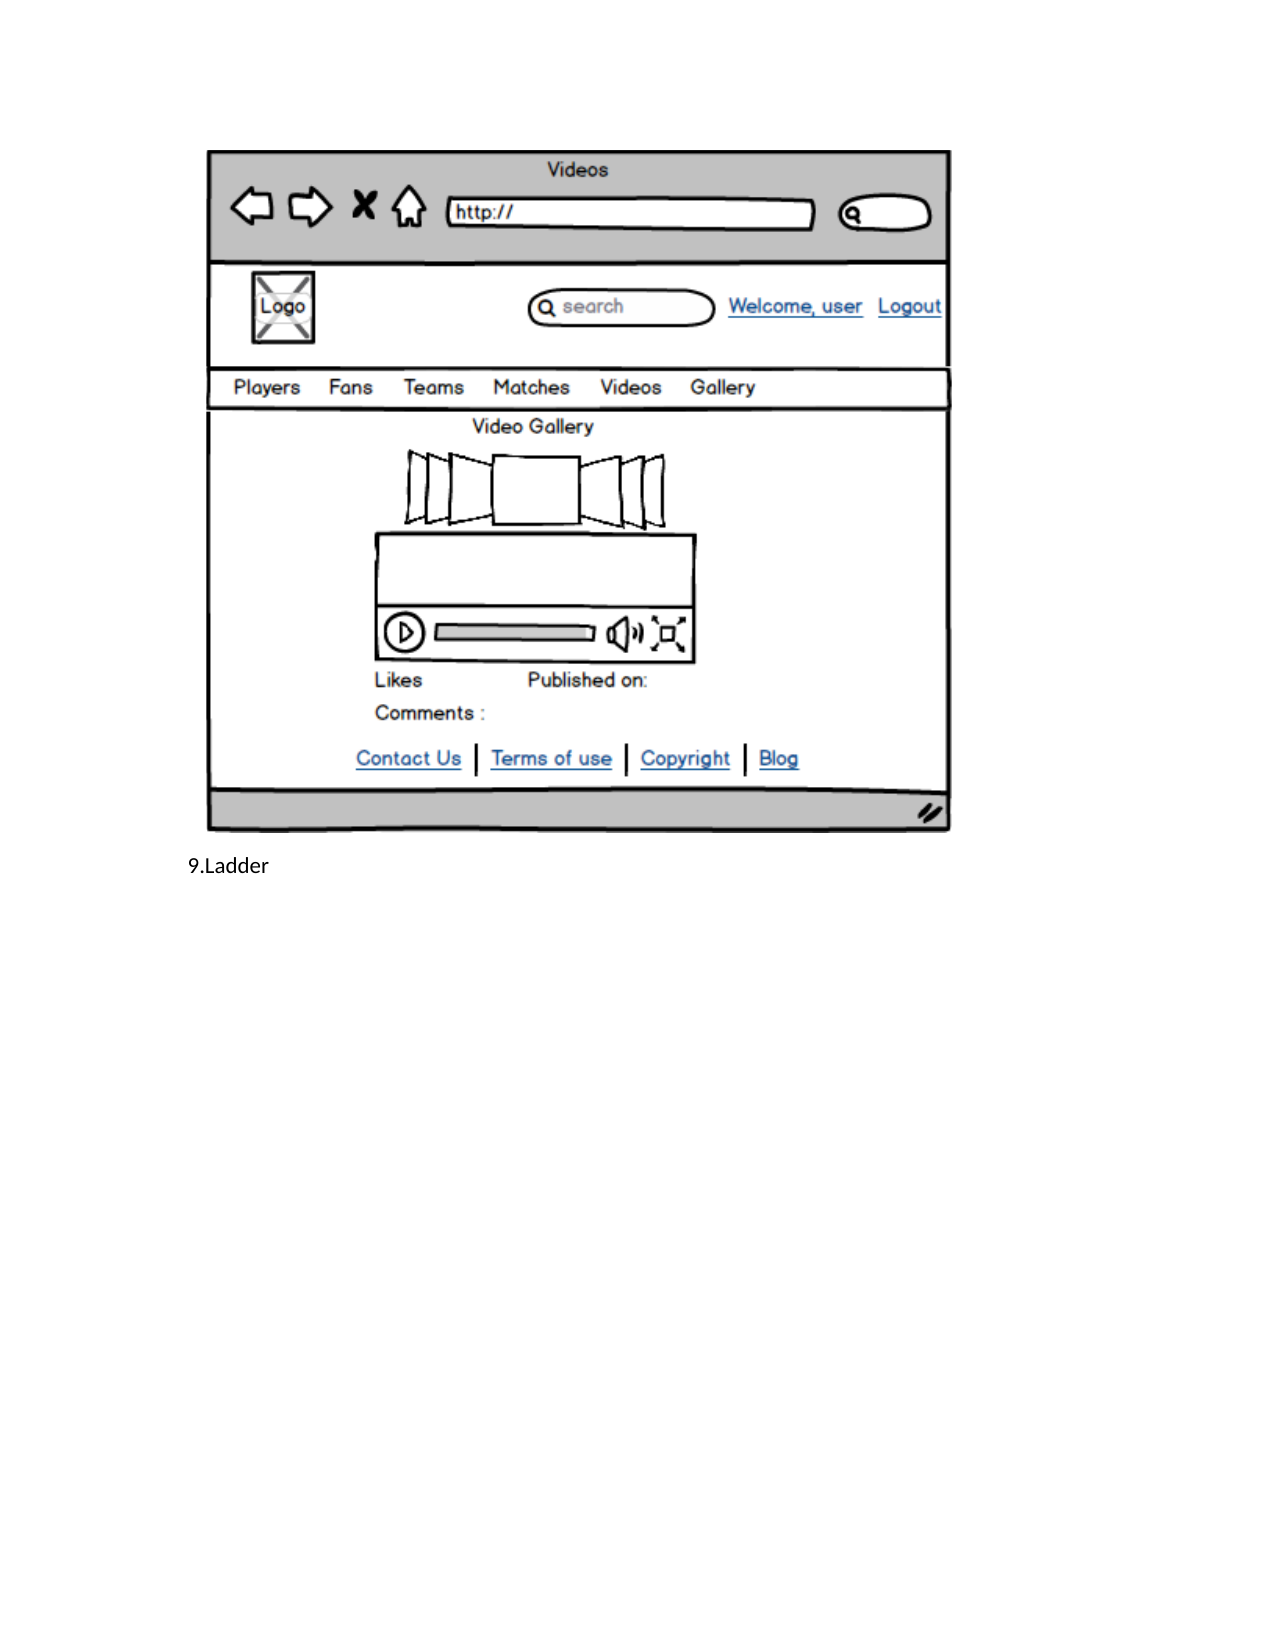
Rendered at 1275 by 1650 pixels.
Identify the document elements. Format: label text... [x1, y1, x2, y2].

text 9.Ladder [187, 852, 1125, 880]
